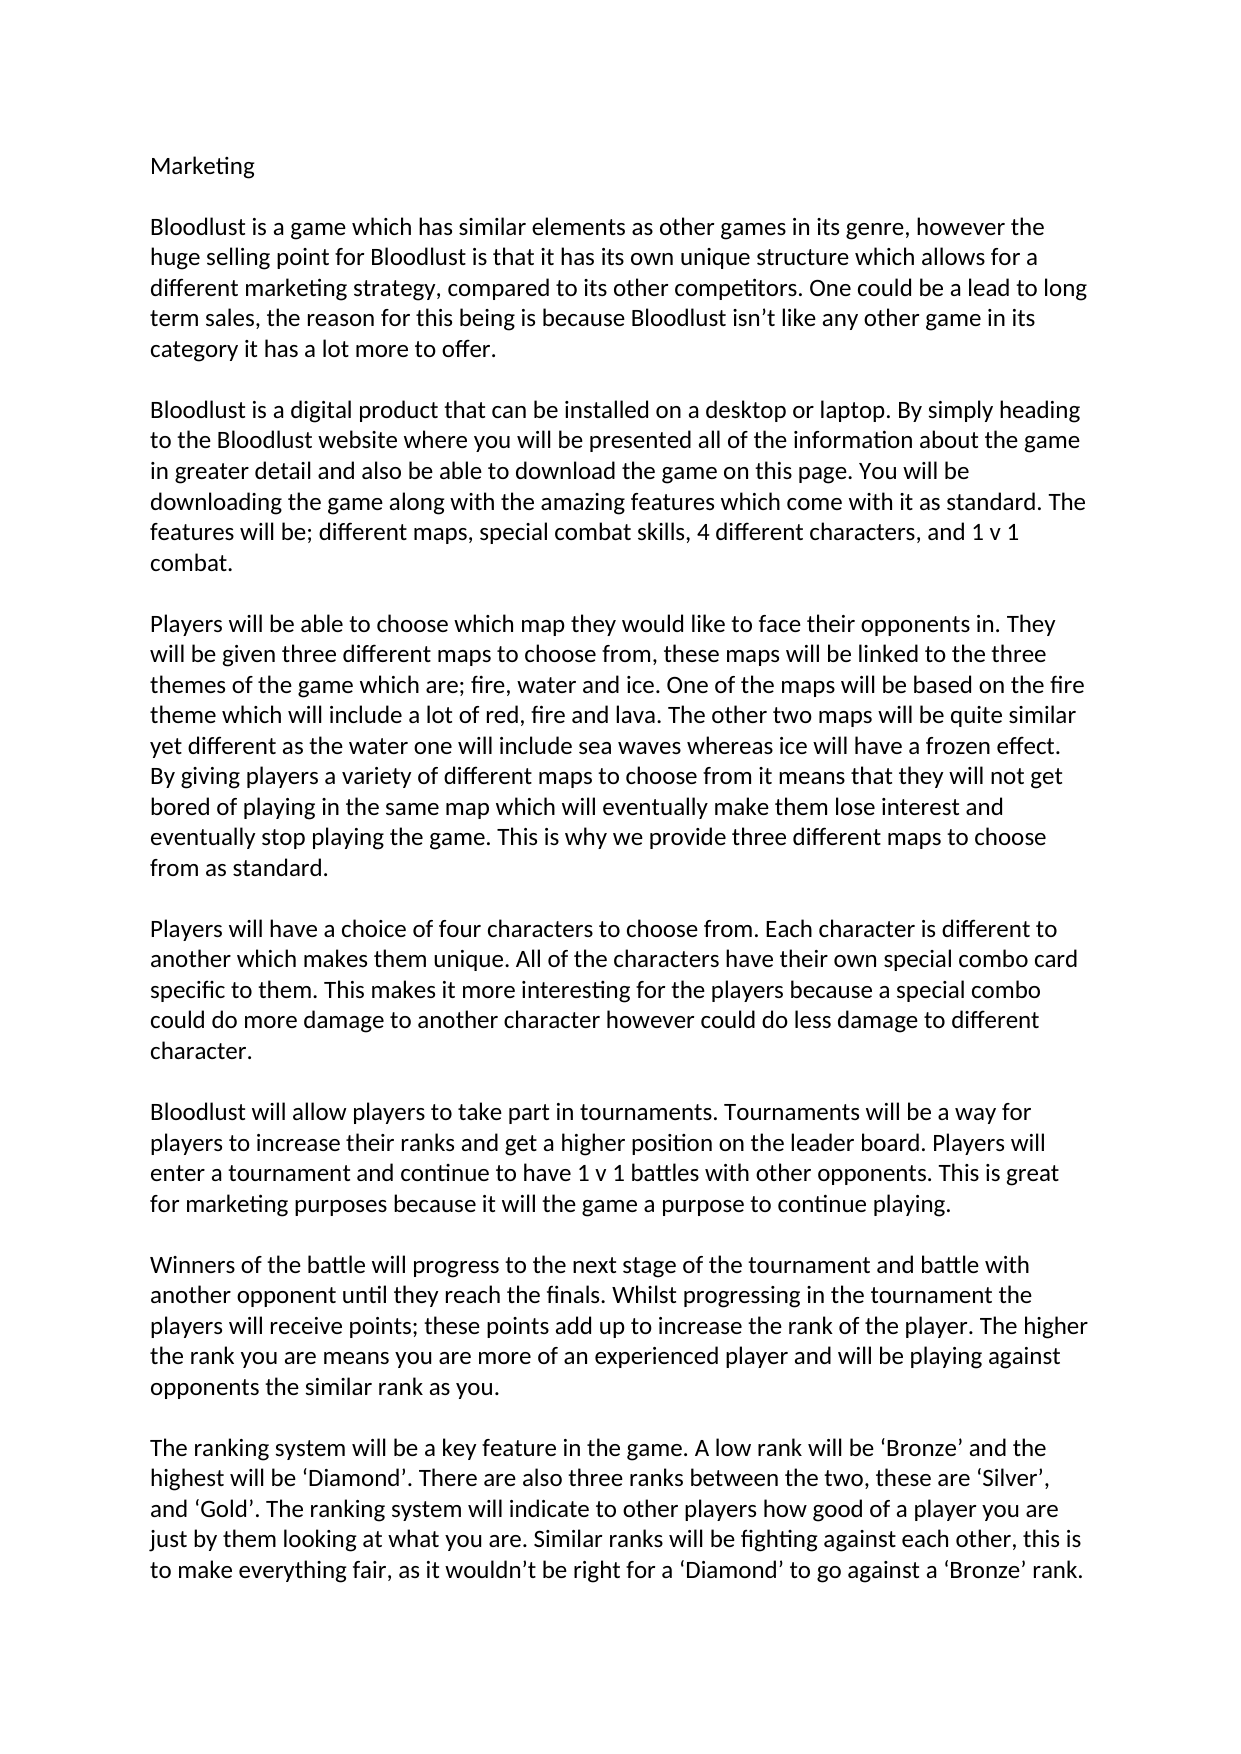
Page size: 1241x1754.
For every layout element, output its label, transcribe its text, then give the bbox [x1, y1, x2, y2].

text Bloodlust is a digital product that can be installed on a desktop or laptop. By simply heading to the Bloodlust website where you will be presented all of the information about the game in greater detail and also be able to download the game on this page. You will be downloading the game along with the amazing features which come with it as standard. The features will be; different maps, special combat skills, 4 different characters, and 1 v 1 combat. [150, 394, 1090, 577]
text Players will have a choice of four characters to choose from. Each character is different to another which makes them unique. All of the characters have their own special combo card specific to them. This makes it more interesting for the players because a special combo could do more damage to another character however could do less damage to different character. [150, 913, 1090, 1066]
text The ranking system will be a key feature in the game. A low rank will be ‘Bronze’ and the highest will be ‘Diamond’. There are also three ranks between the two, these are ‘Silver’, and ‘Gold’. The ranking system will indicate to other players how good of a player you are just by them looking at what you are. Similar ranks will be fighting against each other, this is to make everything fair, as it wouldn’t be right for a ‘Diamond’ to go against a ‘Bronze’ rank. [150, 1432, 1090, 1584]
text Players will be able to choose which map they would like to face their opponents in. They will be given three different maps to choose from, these maps will be linked to the three themes of the game which are; fire, water and ice. One of the maps will be based on the fire theme which will include a lot of red, fire and lava. The other two maps will be quite similar yet different as the water one will include sea waves whereas ice will have a frozen effect. By giving players a variety of different maps to choose from it means that they will not get bored of playing in the same map which will eventually make them lose interest and eventually stop playing the game. This is why we provide three different maps to choose from as standard. [150, 608, 1090, 882]
text Bloodlust is a game which has similar elements as other games in its genre, however the huge selling point for Bloodlust is that it has its own unique structure which allows for a different marketing strategy, compared to its other competitors. One could be a lead to long term sales, the reason for this being is because Bloodlust isn’t like any other game in its category it has a lot more to offer. [150, 211, 1090, 364]
text Marketing [150, 150, 1090, 181]
text Winners of the battle will progress to the next stage of the tournament and battle with another opponent until they reach the finals. Whilst progressing in the tournament the players will receive points; these points add up to increase the rank of the player. The higher the rank you are means you are more of an experienced player and will be playing against opponents the similar rank as you. [150, 1249, 1090, 1401]
text Bloodlust will allow players to take part in tournaments. Tournaments will be a way for players to increase their ranks and get a higher position on the leader board. Players will enter a tournament and continue to have 1 v 1 battles with other opponents. This is great for marketing purposes because it will the game a purpose to continue playing. [150, 1096, 1090, 1218]
